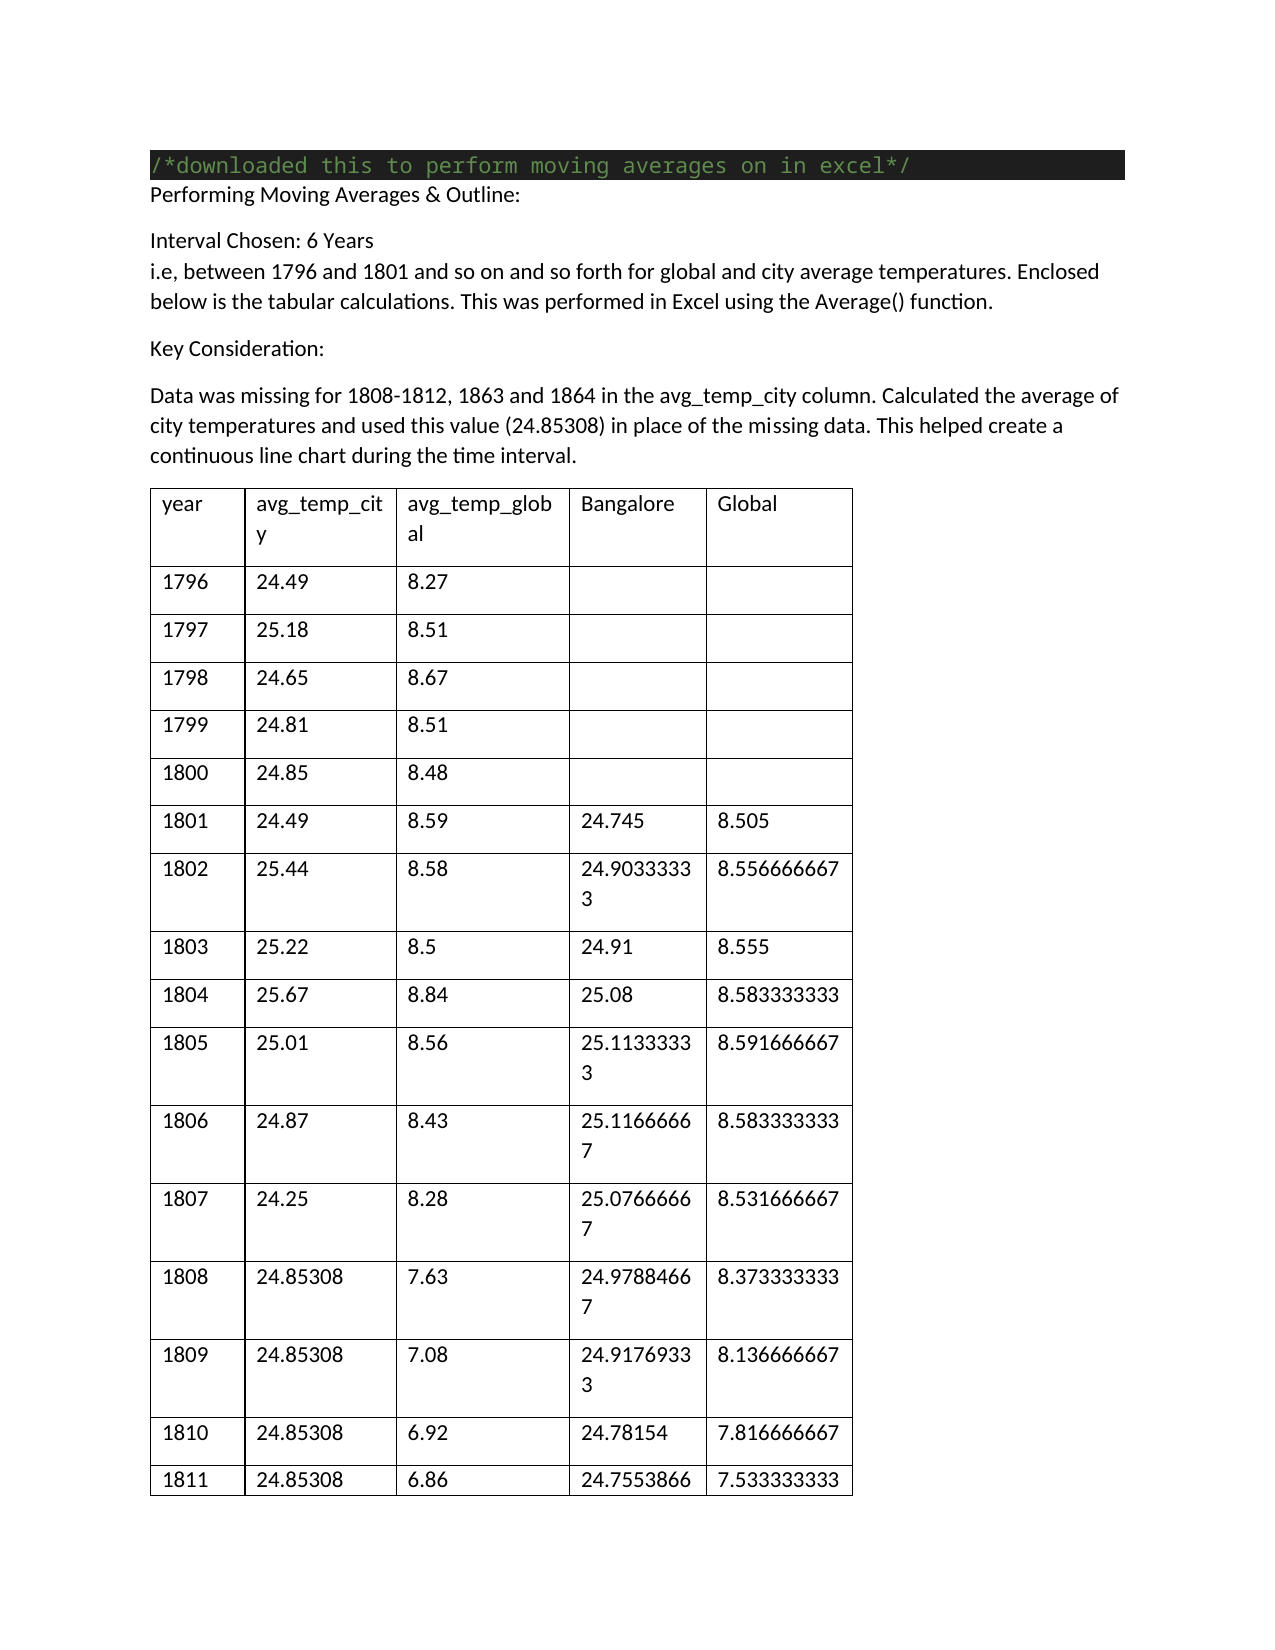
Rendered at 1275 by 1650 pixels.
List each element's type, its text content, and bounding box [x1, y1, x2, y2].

table_cell 7.63 [397, 1262, 569, 1339]
table_cell 1800 [151, 759, 244, 805]
table_cell 24.75538667 [570, 1466, 706, 1494]
table_cell 24.745 [570, 806, 706, 853]
text Performing Moving Averages & Outline: [150, 180, 1125, 208]
table_cell 8.591666667 [707, 1028, 852, 1105]
table_cell 1797 [151, 615, 244, 662]
table_cell 1805 [151, 1028, 244, 1105]
table_cell 1801 [151, 806, 244, 853]
table_cell 8.58 [397, 854, 569, 931]
table_cell 24.49 [246, 567, 396, 614]
table_cell 24.87 [246, 1106, 396, 1183]
table_cell 8.59 [397, 806, 569, 853]
table_cell 8.373333333 [707, 1262, 852, 1339]
table_cell [570, 567, 706, 614]
table_cell 24.81 [246, 711, 396, 757]
table_cell 24.25 [246, 1184, 396, 1261]
table_header avg_temp_city [246, 489, 396, 566]
table_cell 8.5 [397, 932, 569, 979]
table_cell 1811 [151, 1466, 244, 1494]
table_cell [570, 711, 706, 757]
text /*downloaded this to perform moving averages on in excel*/ [150, 150, 1125, 180]
table_cell 24.85308 [246, 1418, 396, 1464]
table_cell 25.22 [246, 932, 396, 979]
table_cell 1798 [151, 663, 244, 709]
table_cell 25.18 [246, 615, 396, 662]
table_cell [707, 759, 852, 805]
table_cell 8.505 [707, 806, 852, 853]
table_cell 7.533333333 [707, 1466, 852, 1494]
table_cell 8.136666667 [707, 1340, 852, 1417]
table_cell 1804 [151, 980, 244, 1027]
table_cell 1796 [151, 567, 244, 614]
table_cell 8.43 [397, 1106, 569, 1183]
table_cell 1808 [151, 1262, 244, 1339]
table_cell 1807 [151, 1184, 244, 1261]
table_cell 24.78154 [570, 1418, 706, 1464]
table_cell 8.56 [397, 1028, 569, 1105]
table_cell 24.65 [246, 663, 396, 709]
table_cell 1799 [151, 711, 244, 757]
table_cell 24.91769333 [570, 1340, 706, 1417]
table_cell 8.67 [397, 663, 569, 709]
table_cell 25.08 [570, 980, 706, 1027]
table_cell 1803 [151, 932, 244, 979]
table_cell 8.27 [397, 567, 569, 614]
table_cell 24.85308 [246, 1466, 396, 1494]
table_cell 1806 [151, 1106, 244, 1183]
table_cell [570, 759, 706, 805]
table_cell 6.86 [397, 1466, 569, 1494]
table_cell 7.08 [397, 1340, 569, 1417]
table_cell 8.531666667 [707, 1184, 852, 1261]
table_cell 8.583333333 [707, 980, 852, 1027]
table_cell 8.556666667 [707, 854, 852, 931]
table_cell 8.583333333 [707, 1106, 852, 1183]
table_cell [570, 663, 706, 709]
table_cell [707, 711, 852, 757]
table_cell 25.11666667 [570, 1106, 706, 1183]
table_cell 24.49 [246, 806, 396, 853]
text Key Consideration: [150, 334, 1125, 362]
table_cell 25.67 [246, 980, 396, 1027]
table_cell 8.51 [397, 615, 569, 662]
table_cell 24.85 [246, 759, 396, 805]
table_cell 24.97884667 [570, 1262, 706, 1339]
table_cell 8.28 [397, 1184, 569, 1261]
table_cell 25.11333333 [570, 1028, 706, 1105]
text Interval Chosen: 6 Years i.e, between 1796 and 1801 and so on and so forth for global and city average temperatures. Enclosed below is the tabular calculations. This was performed in Excel using the Average() function. [150, 227, 1125, 315]
table_cell 25.44 [246, 854, 396, 931]
table_cell [570, 615, 706, 662]
table_cell 1802 [151, 854, 244, 931]
table_cell 8.51 [397, 711, 569, 757]
table_header avg_temp_global [397, 489, 569, 566]
table_cell 1810 [151, 1418, 244, 1464]
table_cell 8.555 [707, 932, 852, 979]
table_cell [707, 615, 852, 662]
table_cell 1809 [151, 1340, 244, 1417]
table_cell 24.90333333 [570, 854, 706, 931]
table_cell 25.07666667 [570, 1184, 706, 1261]
table_cell 7.816666667 [707, 1418, 852, 1464]
table_cell [707, 567, 852, 614]
table_cell 25.01 [246, 1028, 396, 1105]
table_header Bangalore [570, 489, 706, 566]
text Data was missing for 1808-1812, 1863 and 1864 in the avg_temp_city column. Calculated the average of city temperatures and used this value (24.85308) in place of the missing data. This helped create a continuous line chart during the time interval. [150, 381, 1125, 469]
table_cell 24.85308 [246, 1262, 396, 1339]
table_cell 24.91 [570, 932, 706, 979]
table_cell [707, 663, 852, 709]
table_cell 8.48 [397, 759, 569, 805]
table_cell 24.85308 [246, 1340, 396, 1417]
table_cell 6.92 [397, 1418, 569, 1464]
table_header year [151, 489, 244, 566]
table_header Global [707, 489, 852, 566]
table_cell 8.84 [397, 980, 569, 1027]
